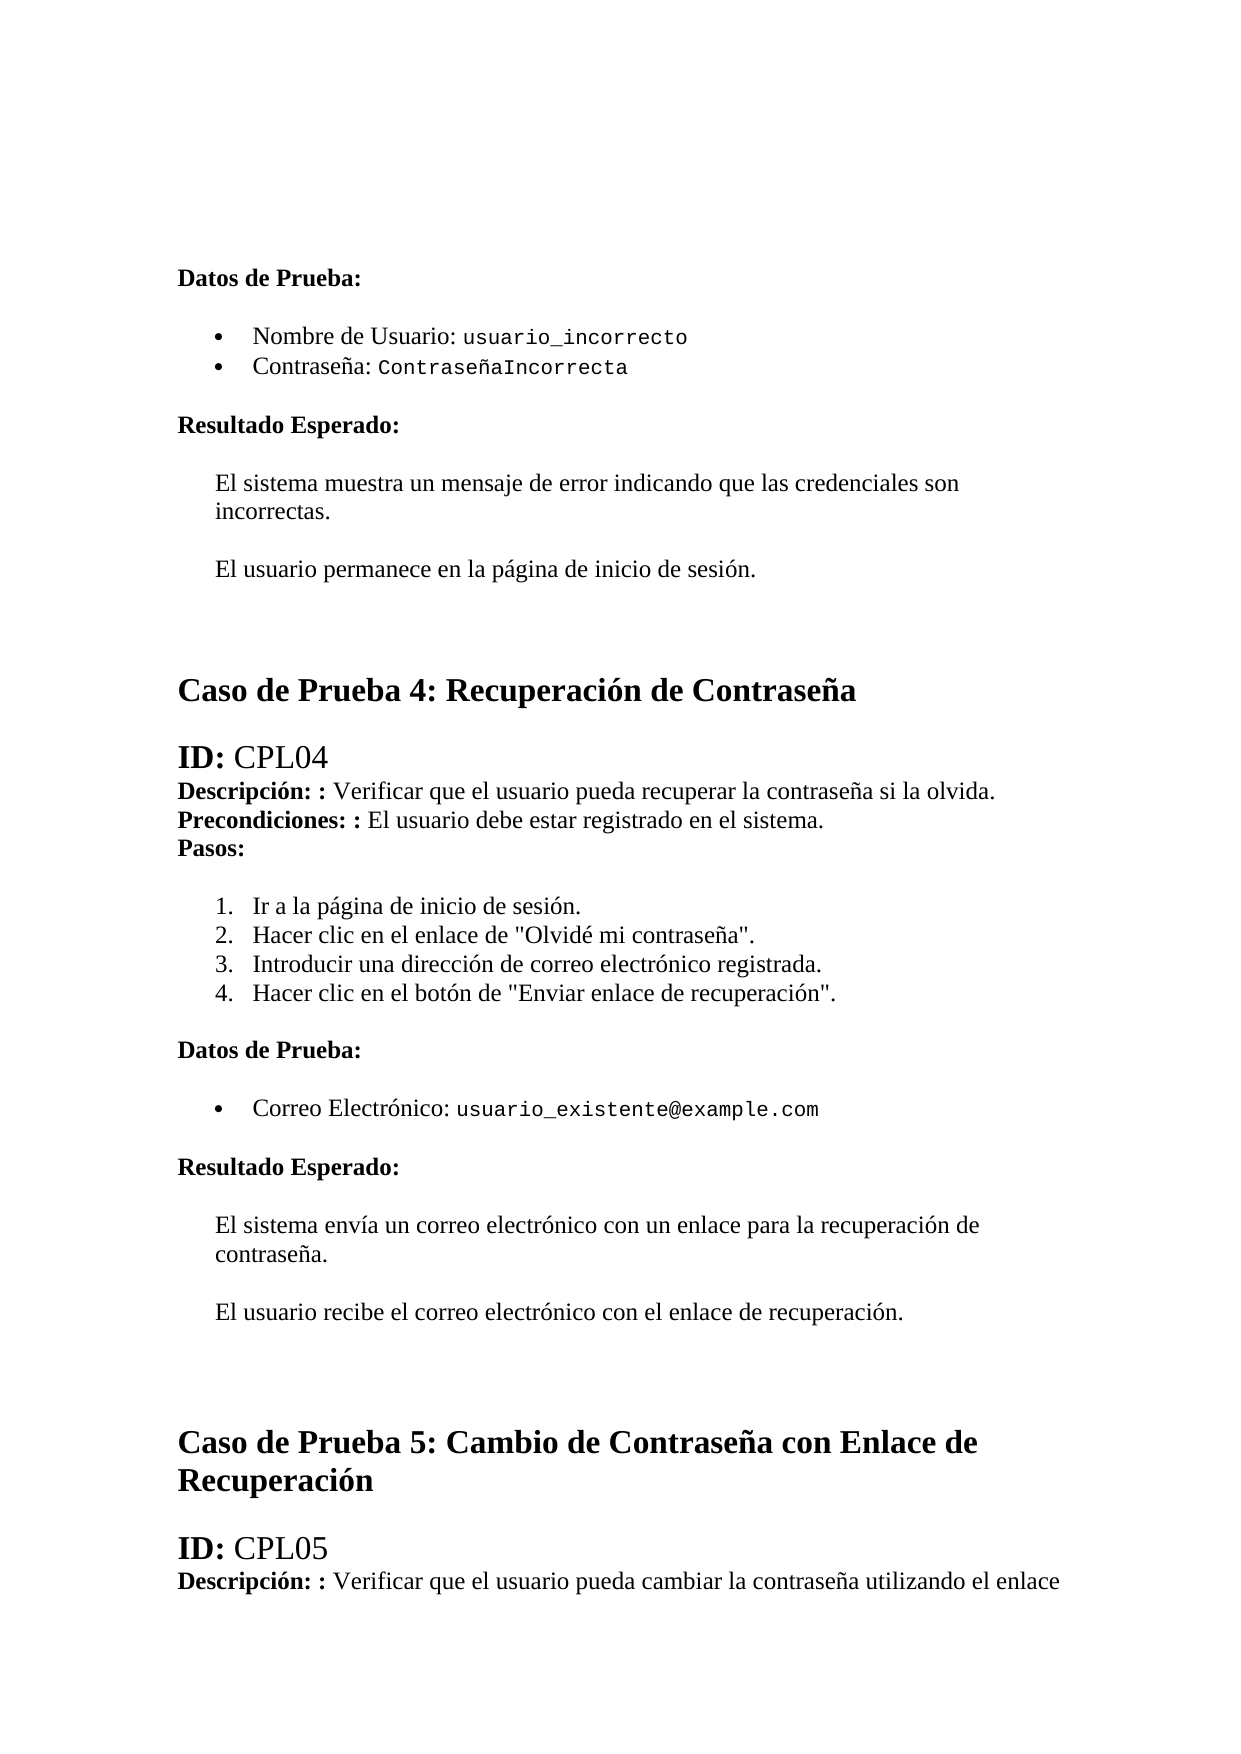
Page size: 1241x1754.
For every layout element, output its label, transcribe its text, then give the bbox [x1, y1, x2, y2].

list Correo Electrónico: usuario_existente@example.com [215, 1093, 1063, 1123]
text Resultado Esperado: [177, 410, 1063, 438]
list Ir a la página de inicio de sesión. [215, 891, 1063, 920]
list Hacer clic en el enlace de "Olvidé mi contraseña". [215, 920, 1063, 949]
list Contraseña: ContraseñaIncorrecta [215, 351, 1063, 381]
text El sistema muestra un mensaje de error indicando que las credenciales son incorrectas. [215, 468, 1063, 525]
list Hacer clic en el botón de "Enviar enlace de recuperación". [215, 978, 1063, 1006]
list Introducir una dirección de correo electrónico registrada. [215, 949, 1063, 978]
text El usuario permanece en la página de inicio de sesión. [215, 554, 1063, 583]
text El usuario recibe el correo electrónico con el enlace de recuperación. [215, 1297, 1063, 1326]
text Resultado Esperado: [177, 1152, 1063, 1181]
text El sistema envía un correo electrónico con un enlace para la recuperación de contraseña. [215, 1210, 1063, 1268]
text ID: CPL04 Descripción: : Verificar que el usuario pueda recuperar la contraseña si la olvida. Precondiciones: : El usuario debe estar registrado en el sistema. Pasos: [177, 738, 1063, 862]
text Caso de Prueba 4: Recuperación de Contraseña [177, 670, 1063, 708]
list Nombre de Usuario: usuario_incorrecto [215, 321, 1063, 351]
text Datos de Prueba: [177, 263, 1063, 292]
text Caso de Prueba 5: Cambio de Contraseña con Enlace de Recuperación [177, 1422, 1063, 1499]
text Datos de Prueba: [177, 1036, 1063, 1064]
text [177, 1528, 1063, 1595]
